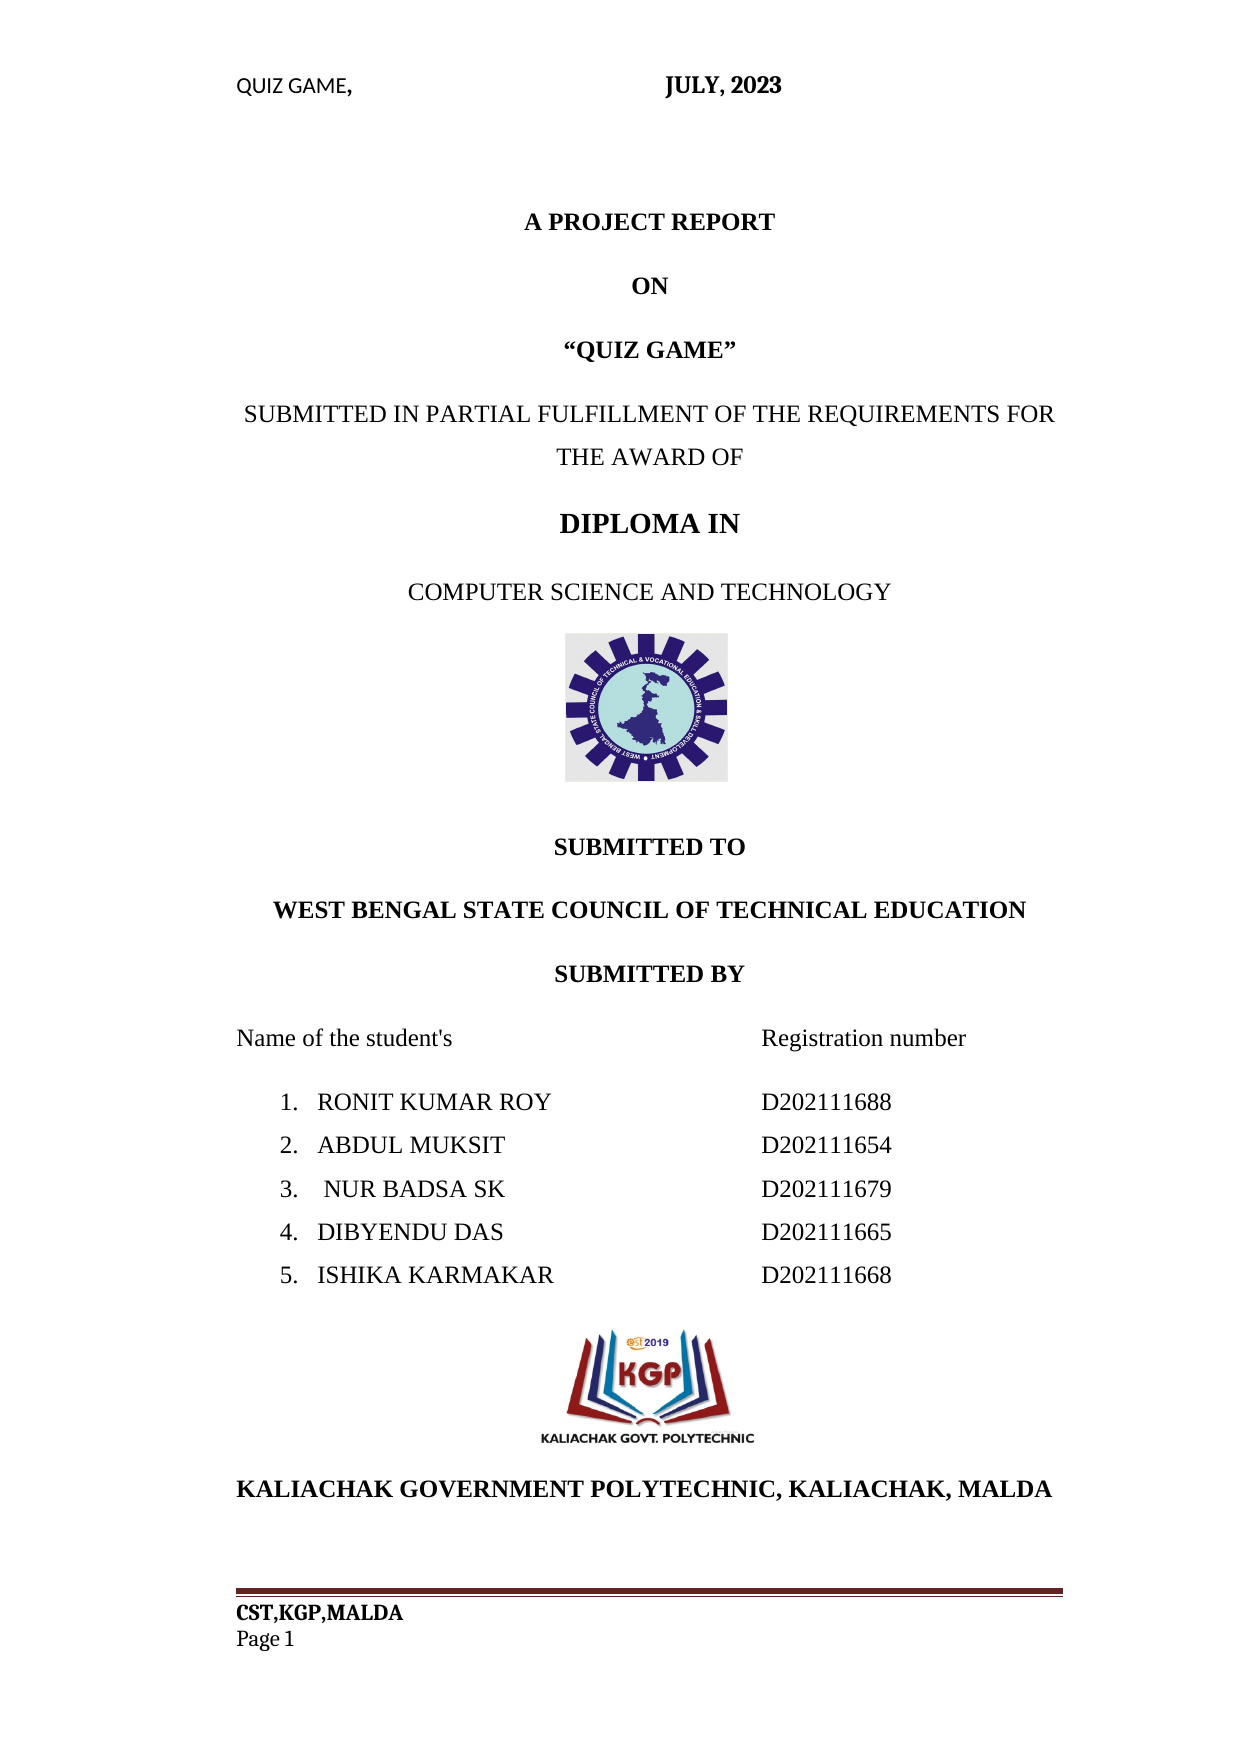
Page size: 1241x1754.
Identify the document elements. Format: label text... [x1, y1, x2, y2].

text SUBMITTED TO [236, 832, 1063, 860]
text DIPLOMA IN [236, 506, 1063, 539]
picture [536, 1324, 759, 1449]
list ISHIKA KARMAKAR D202111668 [279, 1260, 1063, 1289]
list NUR BADSA SK D202111679 [279, 1174, 1063, 1202]
picture [566, 634, 727, 781]
text COMPUTER SCIENCE AND TECHNOLOGY [236, 577, 1063, 606]
text SUBMITTED BY [236, 959, 1063, 988]
text SUBMITTED IN PARTIAL FULFILLMENT OF THE REQUIREMENTS FOR THE AWARD OF [236, 399, 1063, 471]
text WEST BENGAL STATE COUNCIL OF TECHNICAL EDUCATION [236, 896, 1063, 924]
text Name of the student's Registration number [236, 1023, 1063, 1052]
text “QUIZ GAME” [236, 335, 1063, 363]
text ON [236, 271, 1063, 299]
text KALIACHAK GOVERNMENT POLYTECHNIC, KALIACHAK, MALDA [236, 1474, 1063, 1503]
text A PROJECT REPORT [236, 207, 1063, 236]
list ABDUL MUKSIT D202111654 [279, 1131, 1063, 1159]
list DIBYENDU DAS D202111665 [279, 1217, 1063, 1246]
list RONIT KUMAR ROY D202111688 [279, 1087, 1063, 1116]
